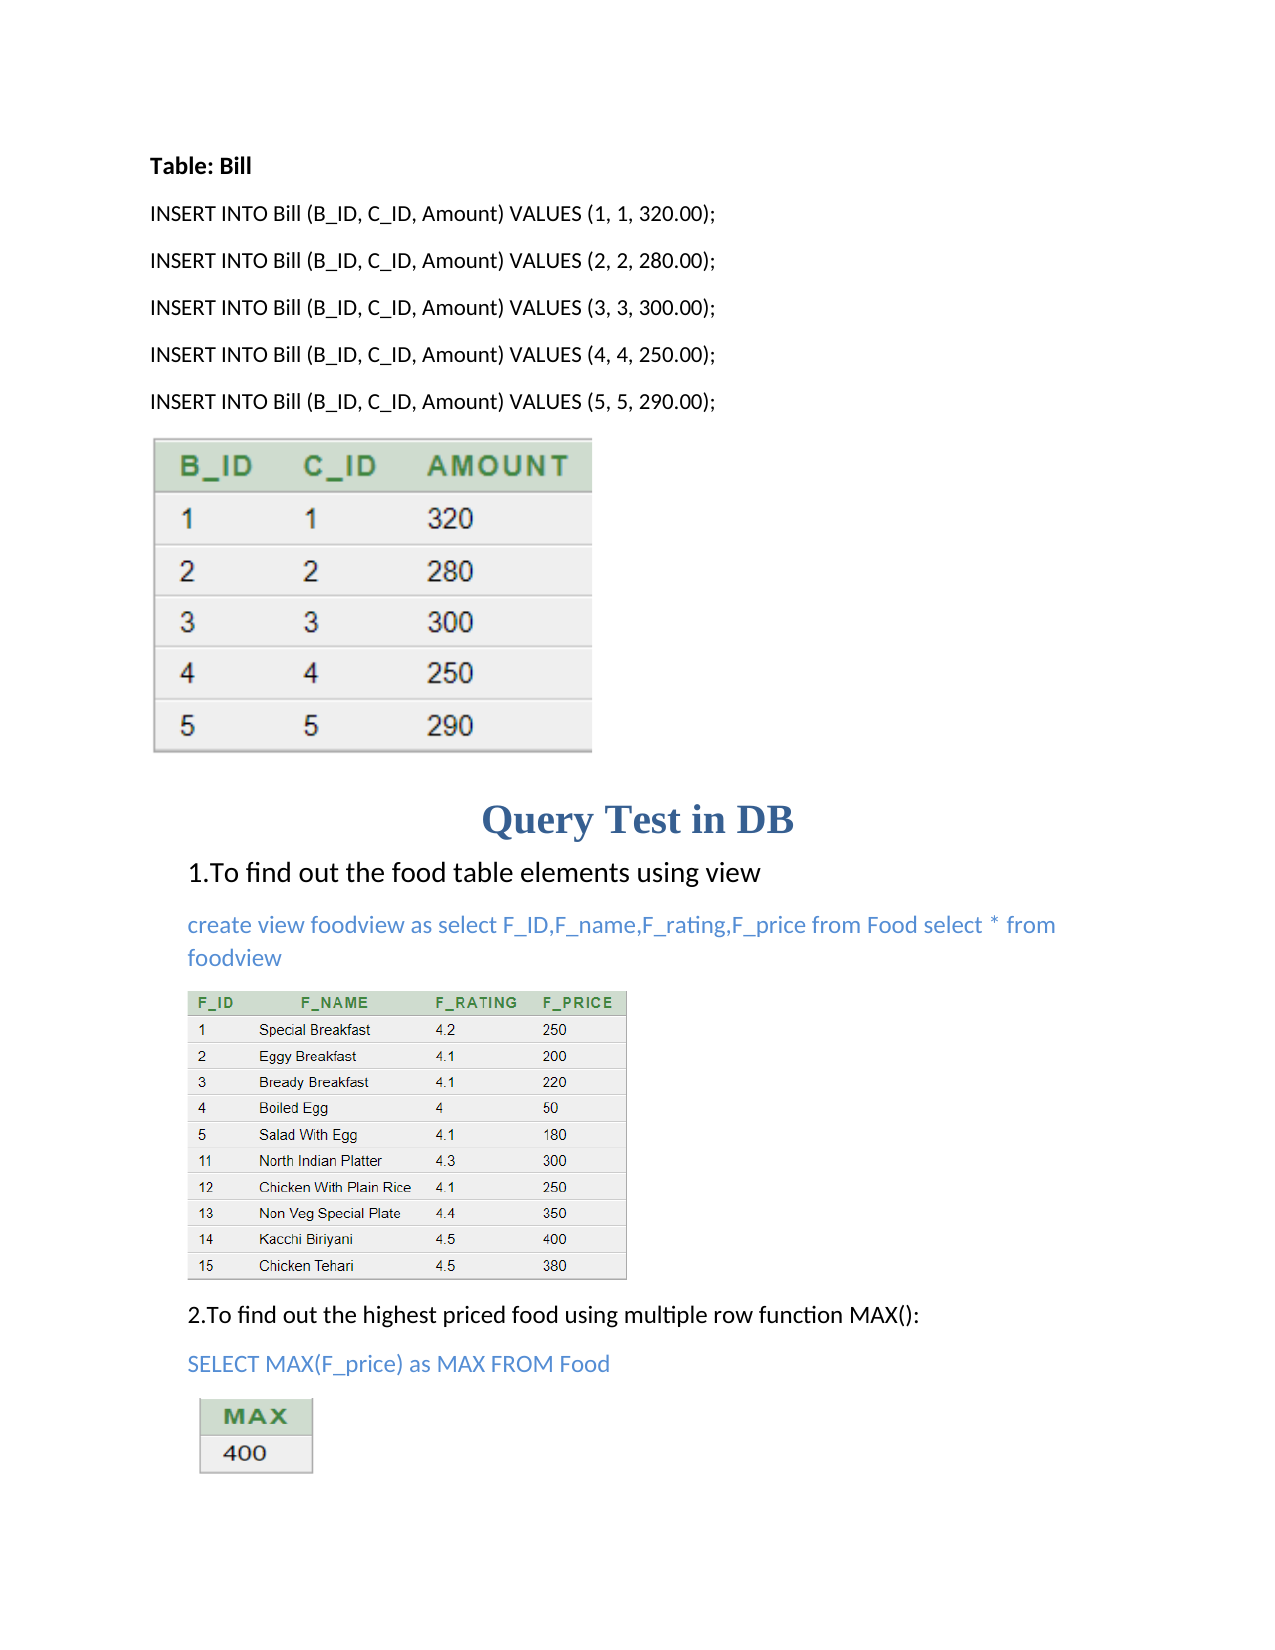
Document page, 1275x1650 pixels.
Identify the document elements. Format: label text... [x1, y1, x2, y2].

text INSERT INTO Bill (B_ID, C_ID, Amount) VALUES (5, 5, 290.00); [150, 387, 1125, 415]
text INSERT INTO Bill (B_ID, C_ID, Amount) VALUES (4, 4, 250.00); [150, 340, 1125, 368]
picture [187, 991, 632, 1281]
text 2.To find out the highest priced food using multiple row function MAX(): [187, 1299, 1125, 1329]
text INSERT INTO Bill (B_ID, C_ID, Amount) VALUES (2, 2, 280.00); [150, 246, 1125, 274]
text 1.To find out the food table elements using view [187, 854, 1125, 890]
subtitle Query Test in DB [150, 794, 1125, 842]
text create view foodview as select F_ID,F_name,F_rating,F_price from Food select * from foodview [187, 909, 1125, 973]
picture [150, 433, 593, 755]
text INSERT INTO Bill (B_ID, C_ID, Amount) VALUES (3, 3, 300.00); [150, 293, 1125, 321]
text Table: Bill [150, 150, 1125, 181]
picture [187, 1398, 326, 1478]
text INSERT INTO Bill (B_ID, C_ID, Amount) VALUES (1, 1, 320.00); [150, 199, 1125, 228]
text SELECT MAX(F_price) as MAX FROM Food [187, 1349, 1125, 1379]
